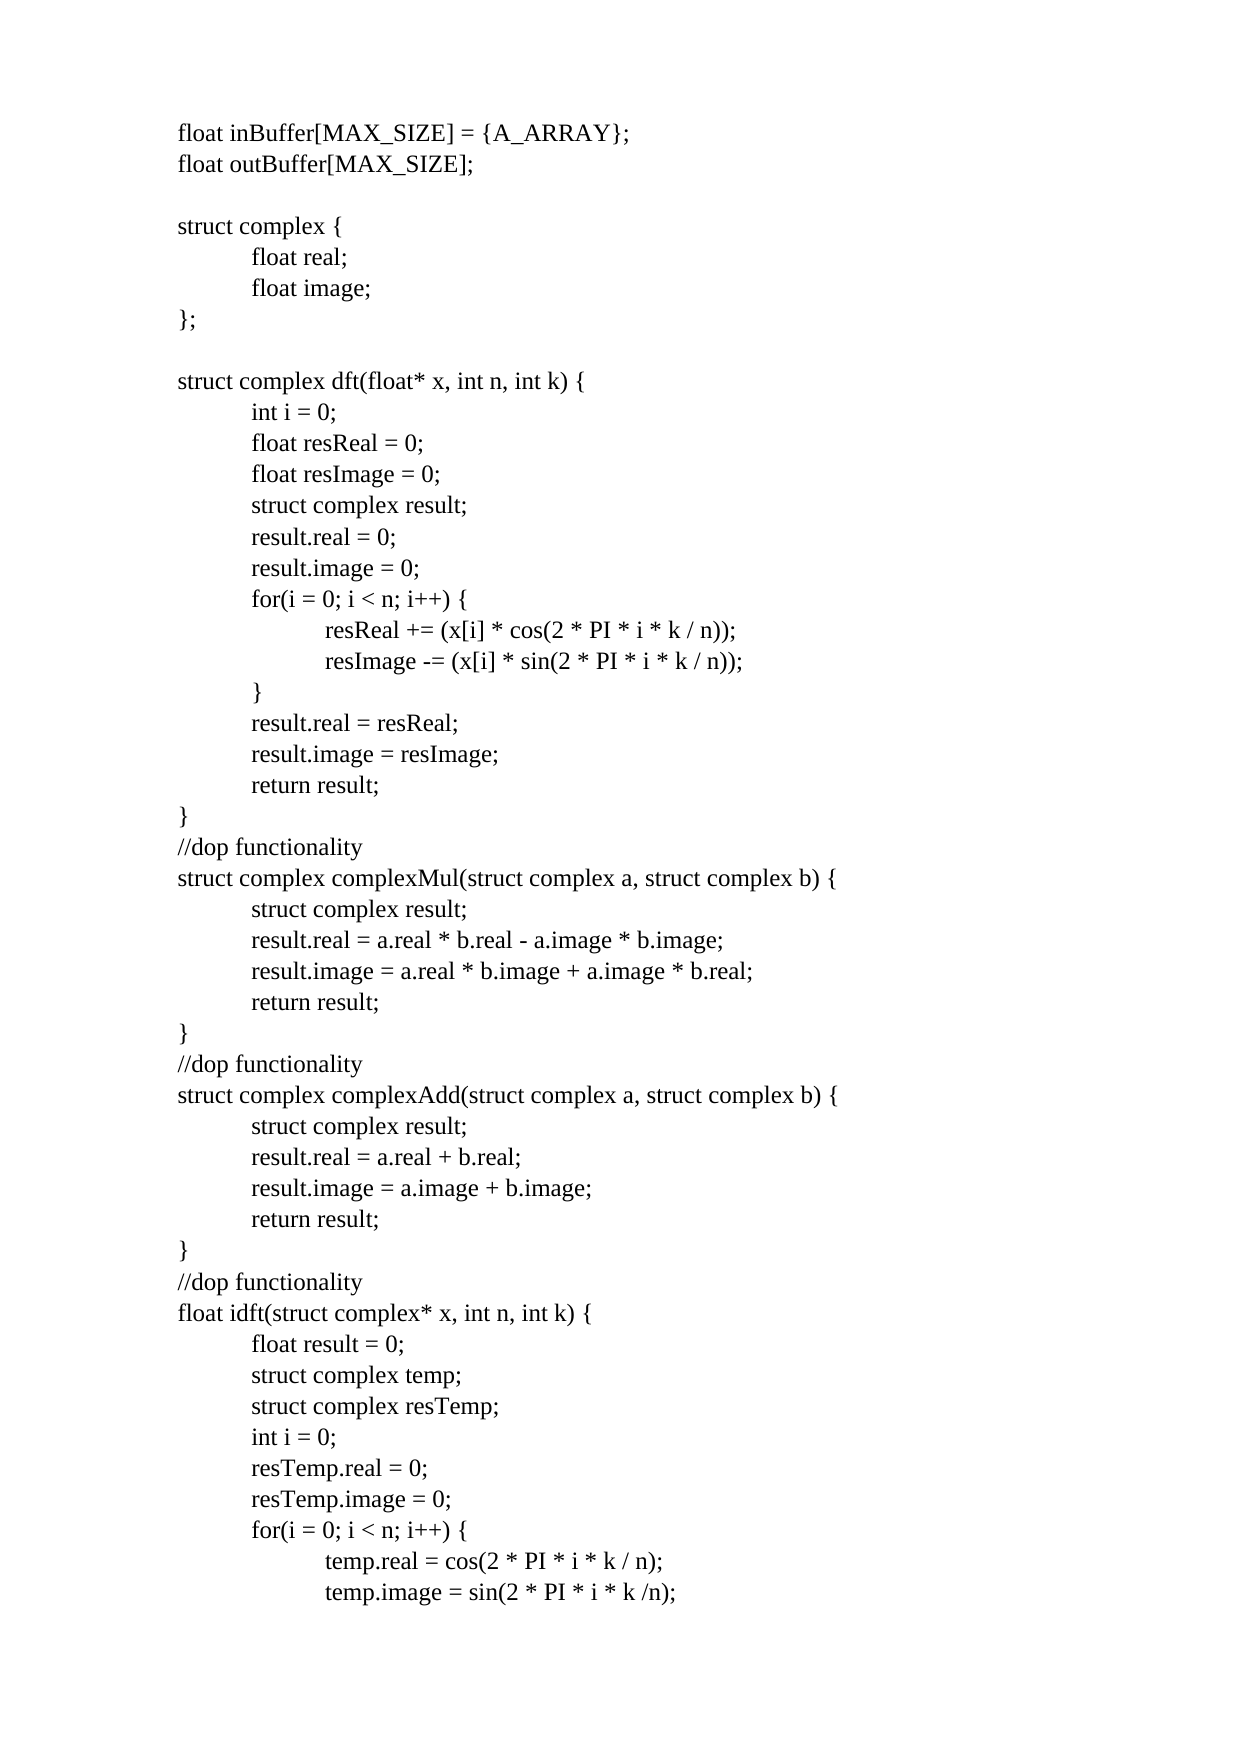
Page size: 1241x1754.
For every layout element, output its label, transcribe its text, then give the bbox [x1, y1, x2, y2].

text temp.real = cos(2 * PI * i * k / n); [177, 1546, 1152, 1575]
text return result; [177, 987, 1152, 1016]
text struct complex complexMul(struct complex a, struct complex b) { [177, 863, 1152, 892]
text result.image = resImage; [177, 739, 1152, 768]
text struct complex result; [177, 491, 1152, 519]
text result.real = a.real * b.real - a.image * b.image; [177, 925, 1152, 954]
text for(i = 0; i < n; i++) { [177, 1515, 1152, 1544]
text float result = 0; [177, 1329, 1152, 1357]
text int i = 0; [177, 1422, 1152, 1451]
text struct complex dft(float* x, int n, int k) { [177, 366, 1152, 395]
text int i = 0; [177, 397, 1152, 426]
text } [177, 1018, 1152, 1047]
text struct complex result; [177, 1111, 1152, 1140]
text result.real = resReal; [177, 708, 1152, 737]
text result.image = 0; [177, 553, 1152, 581]
text //dop functionality [177, 1267, 1152, 1295]
text for(i = 0; i < n; i++) { [177, 584, 1152, 612]
text result.real = 0; [177, 522, 1152, 550]
text struct complex temp; [177, 1360, 1152, 1388]
text float resReal = 0; [177, 428, 1152, 457]
text float real; [177, 242, 1152, 271]
text return result; [177, 1204, 1152, 1233]
text struct complex { [177, 211, 1152, 240]
text float image; [177, 273, 1152, 302]
text float resImage = 0; [177, 459, 1152, 488]
text }; [177, 304, 1152, 333]
text struct complex complexAdd(struct complex a, struct complex b) { [177, 1080, 1152, 1109]
text //dop functionality [177, 1049, 1152, 1078]
text resImage -= (x[i] * sin(2 * PI * i * k / n)); [177, 646, 1152, 674]
text } [177, 677, 1152, 706]
text } [177, 1236, 1152, 1264]
text result.real = a.real + b.real; [177, 1142, 1152, 1171]
text result.image = a.image + b.image; [177, 1173, 1152, 1202]
text struct complex resTemp; [177, 1391, 1152, 1419]
text temp.image = sin(2 * PI * i * k /n); [177, 1577, 1152, 1606]
text float idft(struct complex* x, int n, int k) { [177, 1298, 1152, 1326]
text resReal += (x[i] * cos(2 * PI * i * k / n)); [177, 615, 1152, 643]
text resTemp.image = 0; [177, 1484, 1152, 1513]
text return result; [177, 770, 1152, 799]
text struct complex result; [177, 894, 1152, 923]
text resTemp.real = 0; [177, 1453, 1152, 1482]
text float outBuffer[MAX_SIZE]; [177, 149, 1152, 178]
text } [177, 801, 1152, 830]
text //dop functionality [177, 832, 1152, 861]
text float inBuffer[MAX_SIZE] = {A_ARRAY}; [177, 118, 1152, 147]
text result.image = a.real * b.image + a.image * b.real; [177, 956, 1152, 985]
